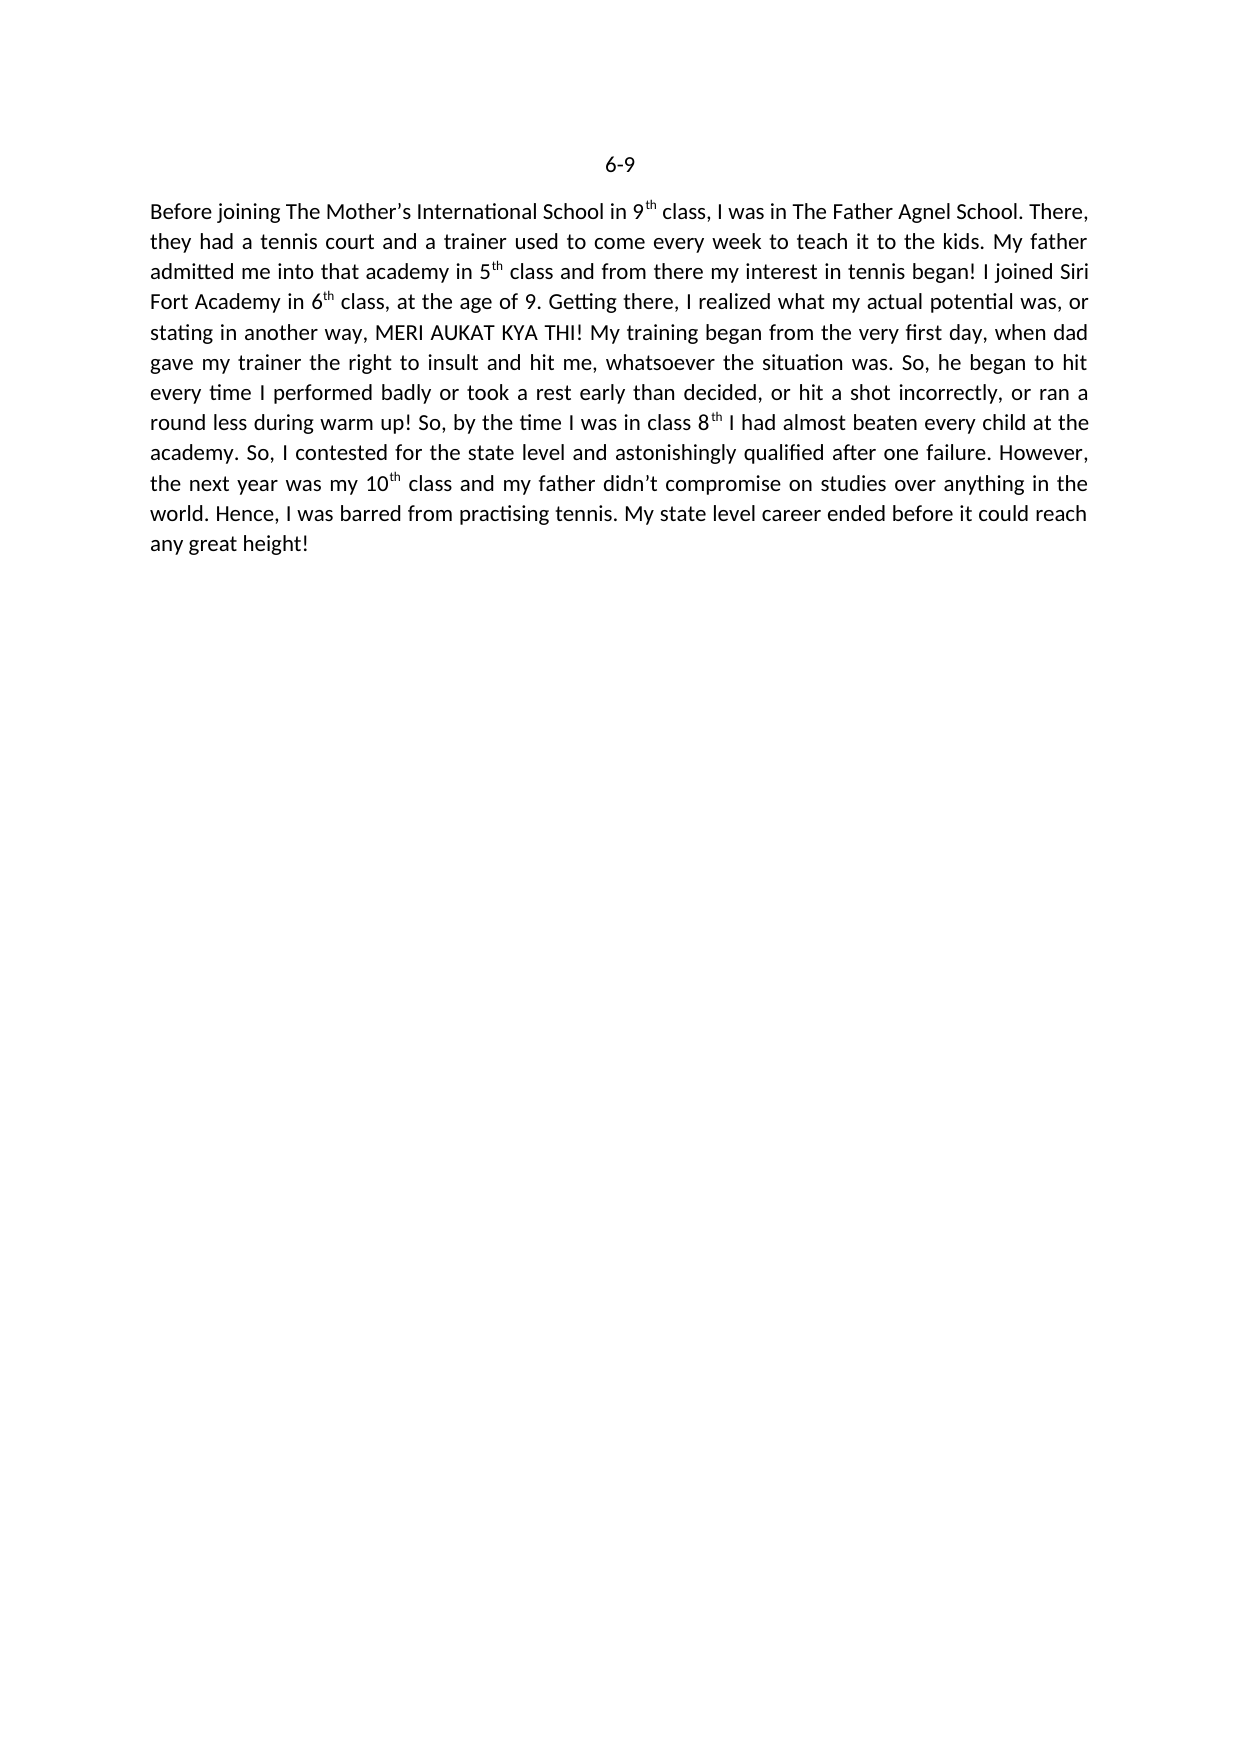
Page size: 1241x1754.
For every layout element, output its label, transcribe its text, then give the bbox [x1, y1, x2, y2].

text 6-9 [150, 150, 1090, 178]
text Before joining The Mother’s International School in 9th class, I was in The Father Agnel School. There, they had a tennis court and a trainer used to come every week to teach it to the kids. My father admitted me into that academy in 5th class and from there my interest in tennis began! I joined Siri Fort Academy in 6th class, at the age of 9. Getting there, I realized what my actual potential was, or stating in another way, MERI AUKAT KYA THI! My training began from the very first day, when dad gave my trainer the right to insult and hit me, whatsoever the situation was. So, he began to hit every time I performed badly or took a rest early than decided, or hit a shot incorrectly, or ran a round less during warm up! So, by the time I was in class 8th I had almost beaten every child at the academy. So, I contested for the state level and astonishingly qualified after one failure. However, the next year was my 10th class and my father didn’t compromise on studies over anything in the world. Hence, I was barred from practising tennis. My state level career ended before it could reach any great height! [150, 197, 1090, 557]
